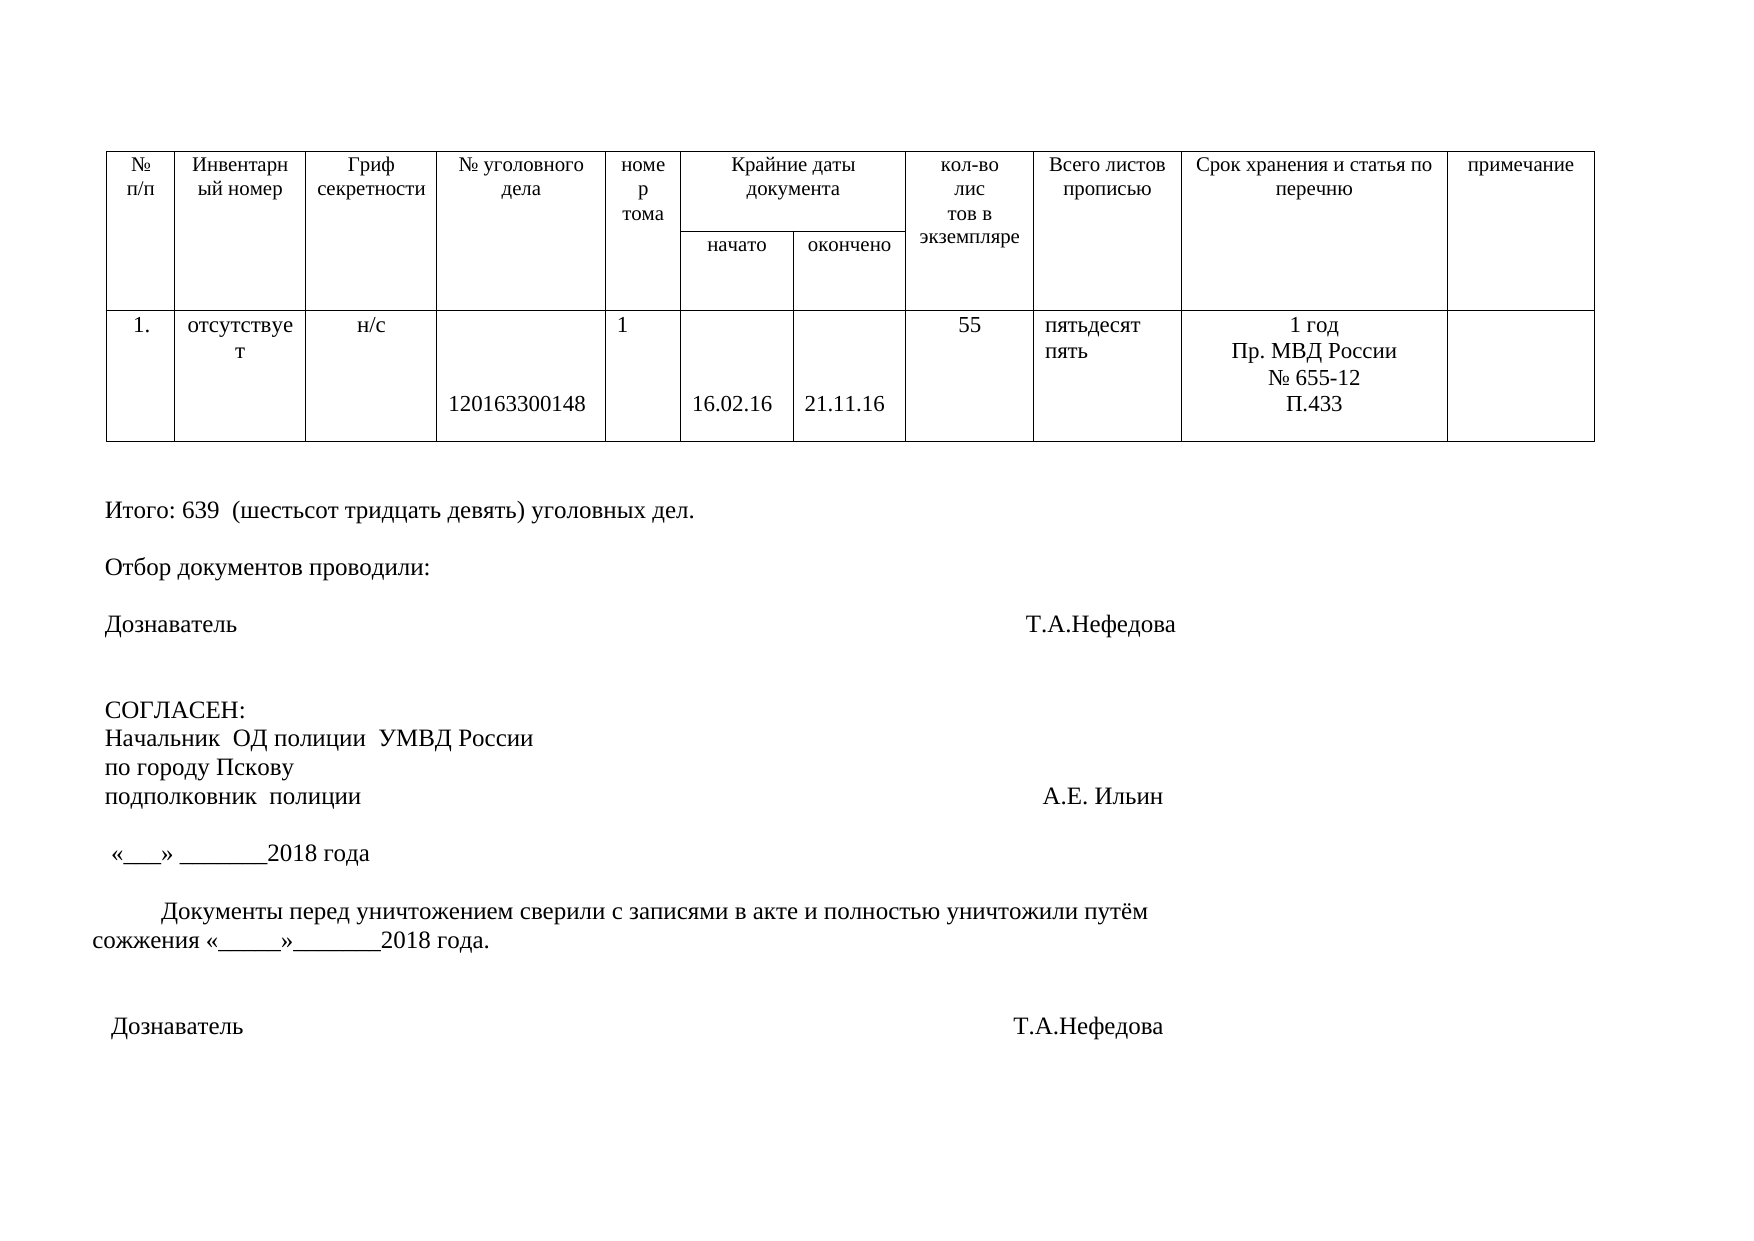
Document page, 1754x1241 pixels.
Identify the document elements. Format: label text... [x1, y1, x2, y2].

text Дознаватель Т.А.Нефедова [29, 1011, 1636, 1040]
table_cell 120163300148 [437, 311, 605, 441]
table_header примечание [1448, 152, 1594, 310]
table_header Всего листов прописью [1034, 152, 1181, 310]
table_header Срок хранения и статья по перечню [1182, 152, 1447, 310]
table_cell окончено [794, 232, 905, 310]
table_header Инвентарный номер [175, 152, 305, 310]
text Документы перед уничтожением сверили с записями в акте и полностью уничтожили путём [29, 896, 1636, 925]
text «___» _______2018 года [29, 838, 1636, 867]
table_cell 1 год Пр. МВД России № 655-12 П.433 [1182, 311, 1447, 441]
table_cell 1 [606, 311, 680, 441]
text Итого: 639 (шестьсот тридцать девять) уголовных дел. [29, 495, 1636, 524]
table_cell 55 [906, 311, 1033, 441]
table_cell н/с [306, 311, 436, 441]
table_header № уголовного дела [437, 152, 605, 310]
table_header Крайние даты документа [681, 152, 905, 231]
table_cell пятьдесят пять [1034, 311, 1181, 441]
text Отбор документов проводили: [29, 552, 1636, 581]
text СОГЛАСЕН: [29, 695, 1636, 723]
table_header номер тома [606, 152, 680, 310]
text сожжения «_____»_______2018 года. [29, 925, 1636, 953]
table_header № п/п [107, 152, 174, 310]
table_cell 21.11.16 [794, 311, 905, 441]
table_header кол-во лис тов в экземпляре [906, 152, 1033, 310]
text Начальник ОД полиции УМВД России [29, 723, 1636, 752]
table_cell [1448, 311, 1594, 441]
text подполковник полиции А.Е. Ильин [29, 781, 1636, 810]
table_header Гриф секретности [306, 152, 436, 310]
table_cell [107, 311, 174, 441]
table_cell начато [681, 232, 793, 310]
table_cell 16.02.16 [681, 311, 793, 441]
text Дознаватель Т.А.Нефедова [29, 609, 1636, 638]
text по городу Пскову [29, 752, 1636, 781]
table_cell отсутствует [175, 311, 305, 441]
